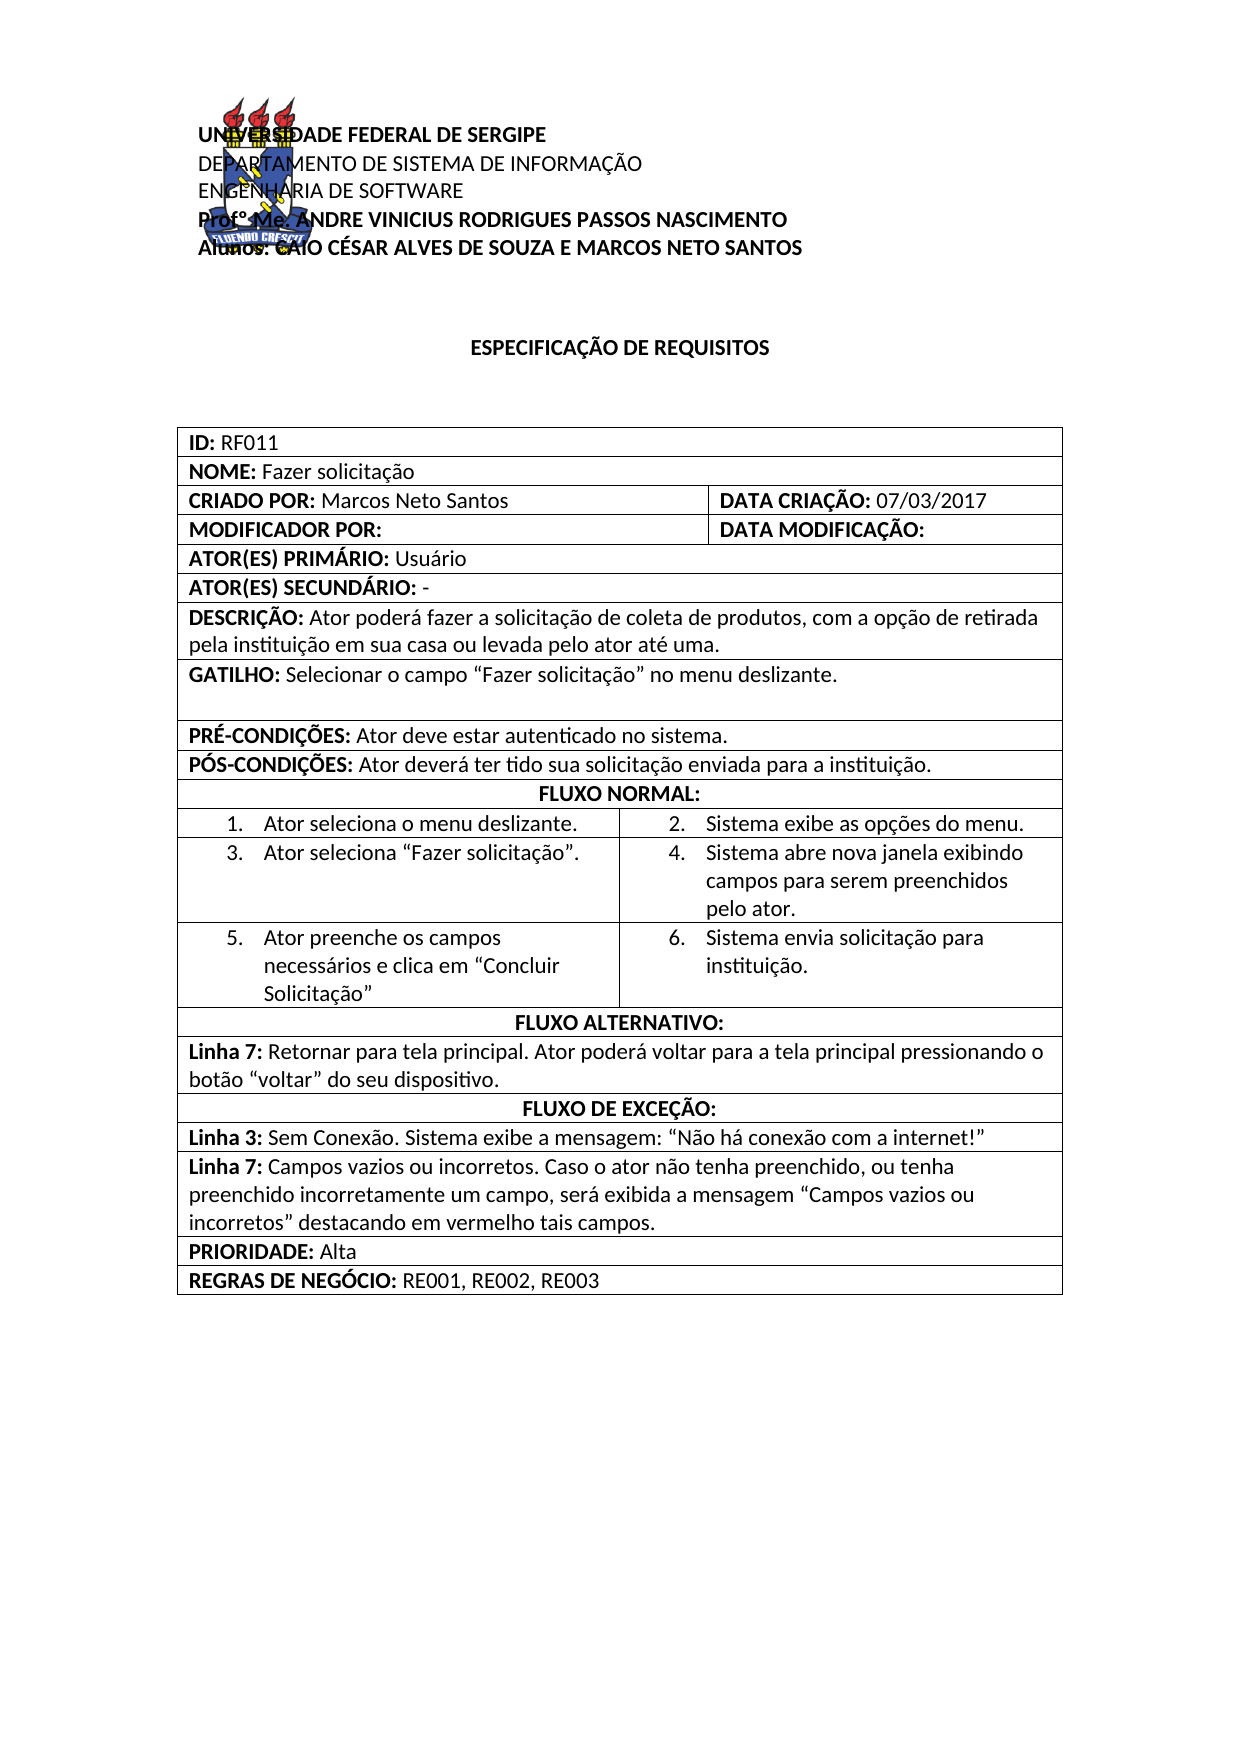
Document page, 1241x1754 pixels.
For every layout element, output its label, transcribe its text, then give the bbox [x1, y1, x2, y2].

table_header ID: RF011 [178, 428, 1062, 456]
table_cell FLUXO DE EXCEÇÃO: [178, 1094, 1062, 1122]
table_cell PRIORIDADE: Alta [178, 1237, 1062, 1265]
picture [203, 158, 209, 169]
picture [203, 96, 313, 255]
table_cell REGRAS DE NEGÓCIO: RE001, RE002, RE003 [178, 1266, 1062, 1294]
table_cell Ator seleciona o menu deslizante. [178, 809, 619, 837]
table_cell GATILHO: Selecionar o campo “Fazer solicitação” no menu deslizante. [178, 660, 1062, 720]
table_cell DATA MODIFICAÇÃO: [709, 515, 1062, 543]
table_cell Ator seleciona “Fazer solicitação”. [178, 838, 619, 922]
table_cell Sistema envia solicitação para instituição. [620, 923, 1062, 1007]
table_cell Sistema exibe as opções do menu. [620, 809, 1062, 837]
table_cell FLUXO ALTERNATIVO: [178, 1008, 1062, 1036]
table_cell Ator preenche os campos necessários e clica em “Concluir Solicitação” [178, 923, 619, 1007]
table_cell DATA CRIAÇÃO: 07/03/2017 [709, 486, 1062, 514]
table_cell ATOR(ES) SECUNDÁRIO: - [178, 574, 1062, 602]
table_cell MODIFICADOR POR: [178, 515, 708, 543]
table_cell Linha 3: Sem Conexão. Sistema exibe a mensagem: “Não há conexão com a internet!” [178, 1123, 1062, 1151]
table_cell Sistema abre nova janela exibindo campos para serem preenchidos pelo ator. [620, 838, 1062, 922]
table_cell DESCRIÇÃO: Ator poderá fazer a solicitação de coleta de produtos, com a opção de retirada pela instituição em sua casa ou levada pelo ator até uma. [178, 603, 1062, 659]
table_cell CRIADO POR: Marcos Neto Santos [178, 486, 708, 514]
table_cell Linha 7: Retornar para tela principal. Ator poderá voltar para a tela principal pressionando o botão “voltar” do seu dispositivo. [178, 1037, 1062, 1093]
table_cell NOME: Fazer solicitação [178, 457, 1062, 485]
table_cell Linha 7: Campos vazios ou incorretos. Caso o ator não tenha preenchido, ou tenha preenchido incorretamente um campo, será exibida a mensagem “Campos vazios ou incorretos” destacando em vermelho tais campos. [178, 1152, 1062, 1236]
table_cell FLUXO NORMAL: [178, 780, 1062, 808]
table_cell ATOR(ES) PRIMÁRIO: Usuário [178, 545, 1062, 572]
table_cell PRÉ-CONDIÇÕES: Ator deve estar autenticado no sistema. [178, 721, 1062, 749]
text ESPECIFICAÇÃO DE REQUISITOS [177, 333, 1063, 361]
table_cell PÓS-CONDIÇÕES: Ator deverá ter tido sua solicitação enviada para a instituição. [178, 751, 1062, 778]
